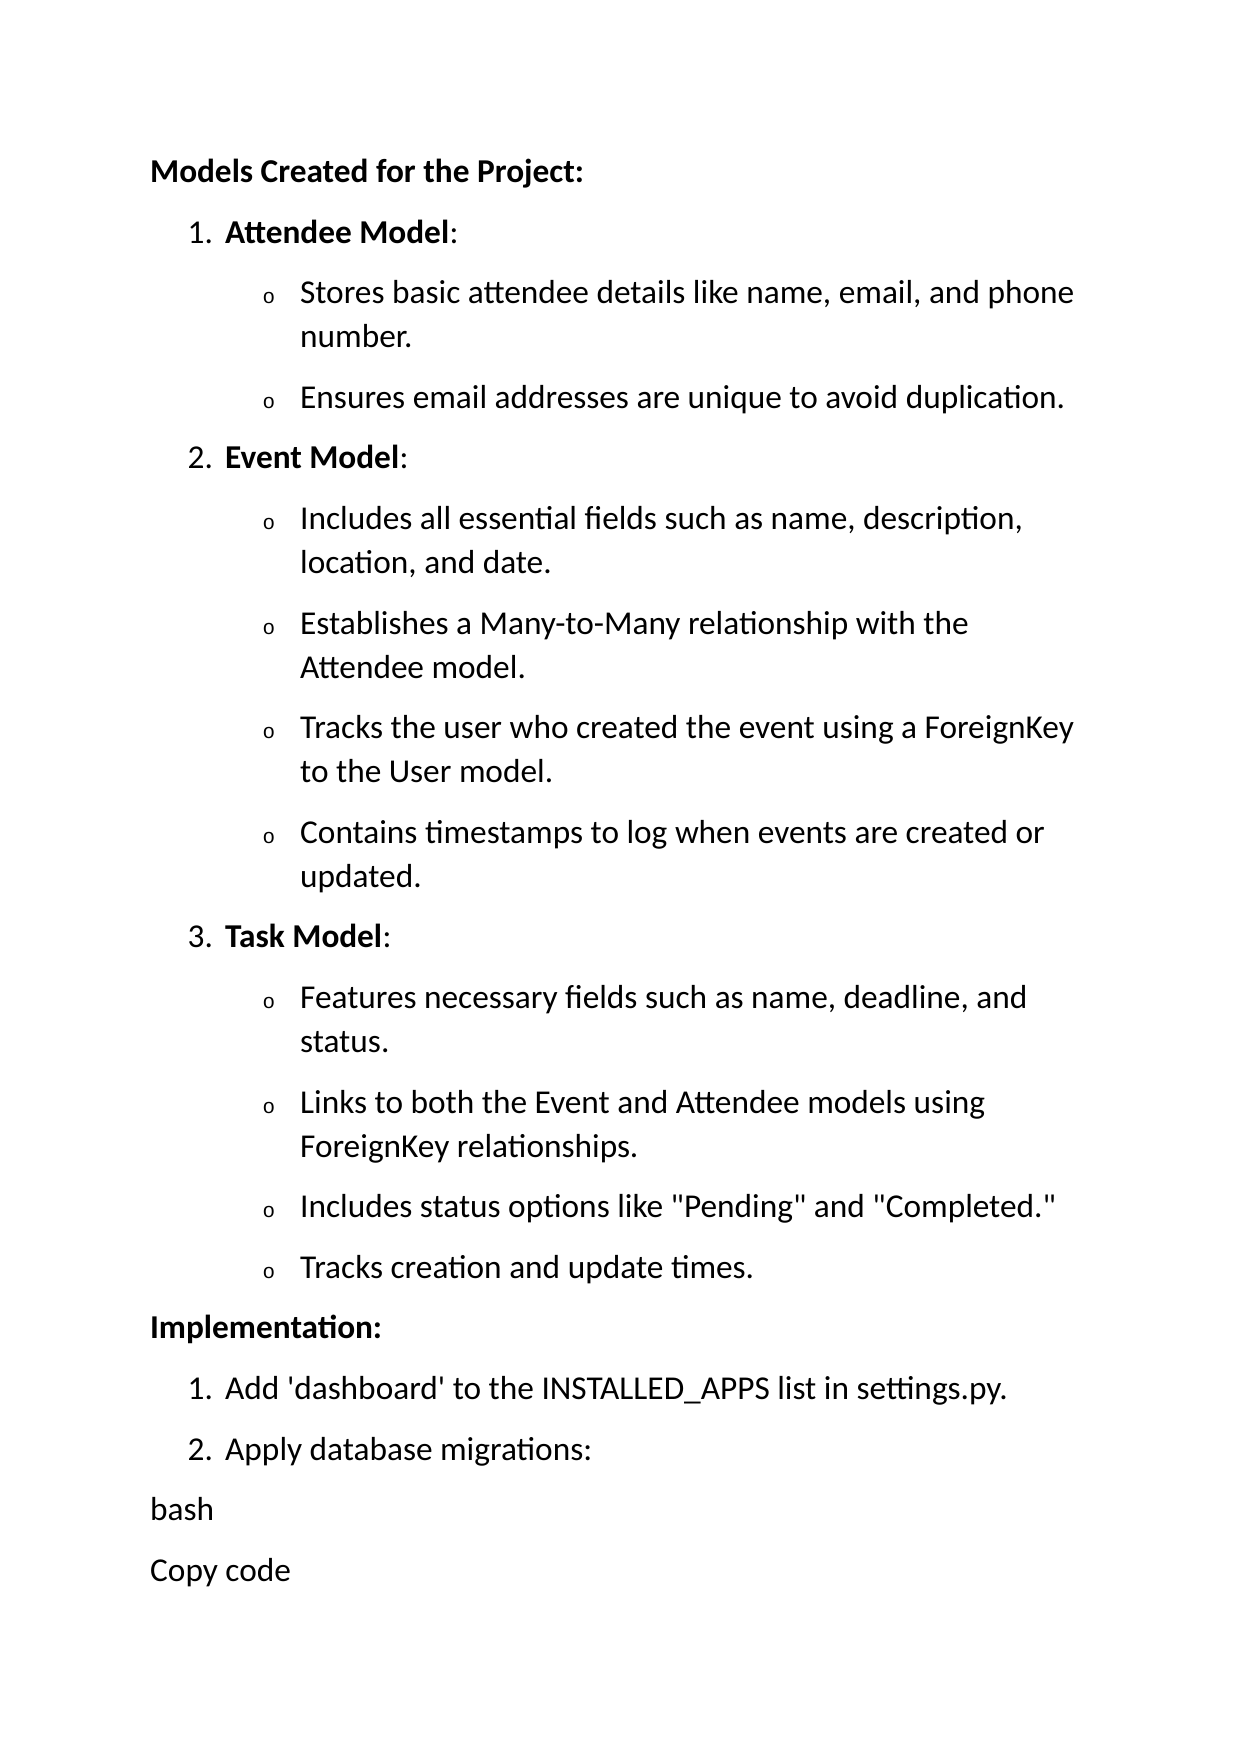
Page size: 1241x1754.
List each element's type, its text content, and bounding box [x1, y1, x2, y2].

list Tracks creation and update times. [262, 1246, 1090, 1287]
text Implementation: [150, 1306, 1090, 1347]
list Links to both the Event and Attendee models using ForeignKey relationships. [262, 1081, 1090, 1165]
list Ensures email addresses are unique to avoid duplication. [262, 376, 1090, 417]
list Contains timestamps to log when events are created or updated. [262, 811, 1090, 896]
list Add 'dashboard' to the INSTALLED_APPS list in settings.py. [187, 1367, 1090, 1408]
list Tracks the user who created the event using a ForeignKey to the User model. [262, 706, 1090, 791]
text bash [150, 1488, 1090, 1529]
list Task Model: [187, 915, 1090, 956]
text Copy code [150, 1549, 1090, 1590]
text Models Created for the Project: [150, 150, 1090, 191]
list Event Model: [187, 436, 1090, 477]
list Stores basic attendee details like name, email, and phone number. [262, 271, 1090, 356]
list Apply database migrations: [187, 1428, 1090, 1468]
list Establishes a Many-to-Many relationship with the Attendee model. [262, 602, 1090, 686]
list Attendee Model: [187, 211, 1090, 251]
list Includes all essential fields such as name, description, location, and date. [262, 497, 1090, 582]
list Includes status options like "Pending" and "Completed." [262, 1185, 1090, 1226]
list Features necessary fields such as name, deadline, and status. [262, 976, 1090, 1061]
